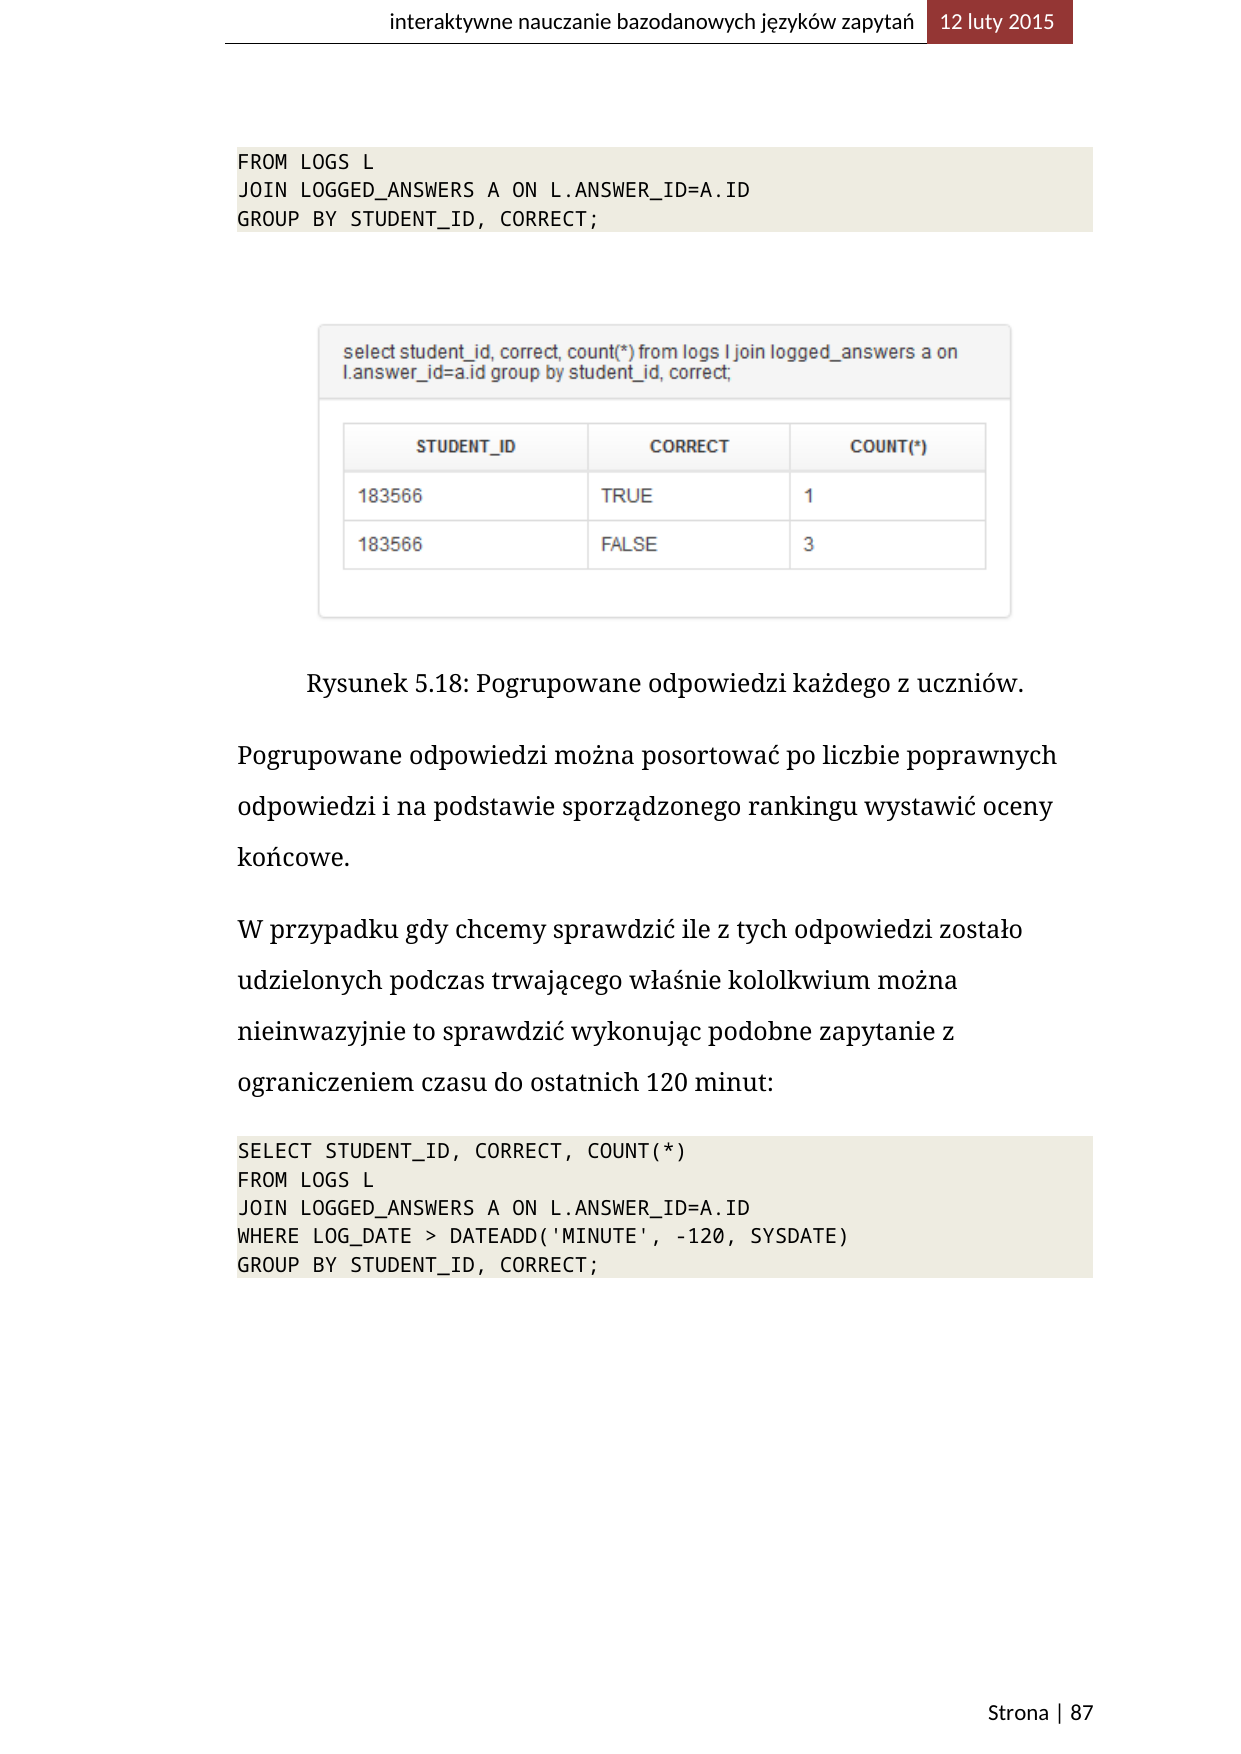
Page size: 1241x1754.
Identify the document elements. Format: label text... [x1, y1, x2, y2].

text where log_date > DATEADD('MINUTE', -120, sysdate) [237, 1222, 1093, 1250]
text Rysunek 5.18: Pogrupowane odpowiedzi każdego z uczniów. [237, 665, 1093, 699]
text group by student_id, correct; [237, 1250, 1093, 1278]
picture [301, 304, 1029, 628]
text from logs l [237, 1165, 1093, 1193]
text join logged_answers a on l.answer_id=a.id [237, 175, 1093, 204]
text Pogrupowane odpowiedzi można posortować po liczbie poprawnych odpowiedzi i na podstawie sporządzonego rankingu wystawić oceny końcowe. [237, 737, 1093, 873]
text from logs l [237, 147, 1093, 175]
text group by student_id, correct; [237, 204, 1093, 232]
text select student_id, correct, count(*) [237, 1136, 1093, 1165]
text W przypadku gdy chcemy sprawdzić ile z tych odpowiedzi zostało udzielonych podczas trwającego właśnie kololkwium można nieinwazyjnie to sprawdzić wykonując podobne zapytanie z ograniczeniem czasu do ostatnich 120 minut: [237, 911, 1093, 1098]
text join logged_answers a on l.answer_id=a.id [237, 1193, 1093, 1222]
